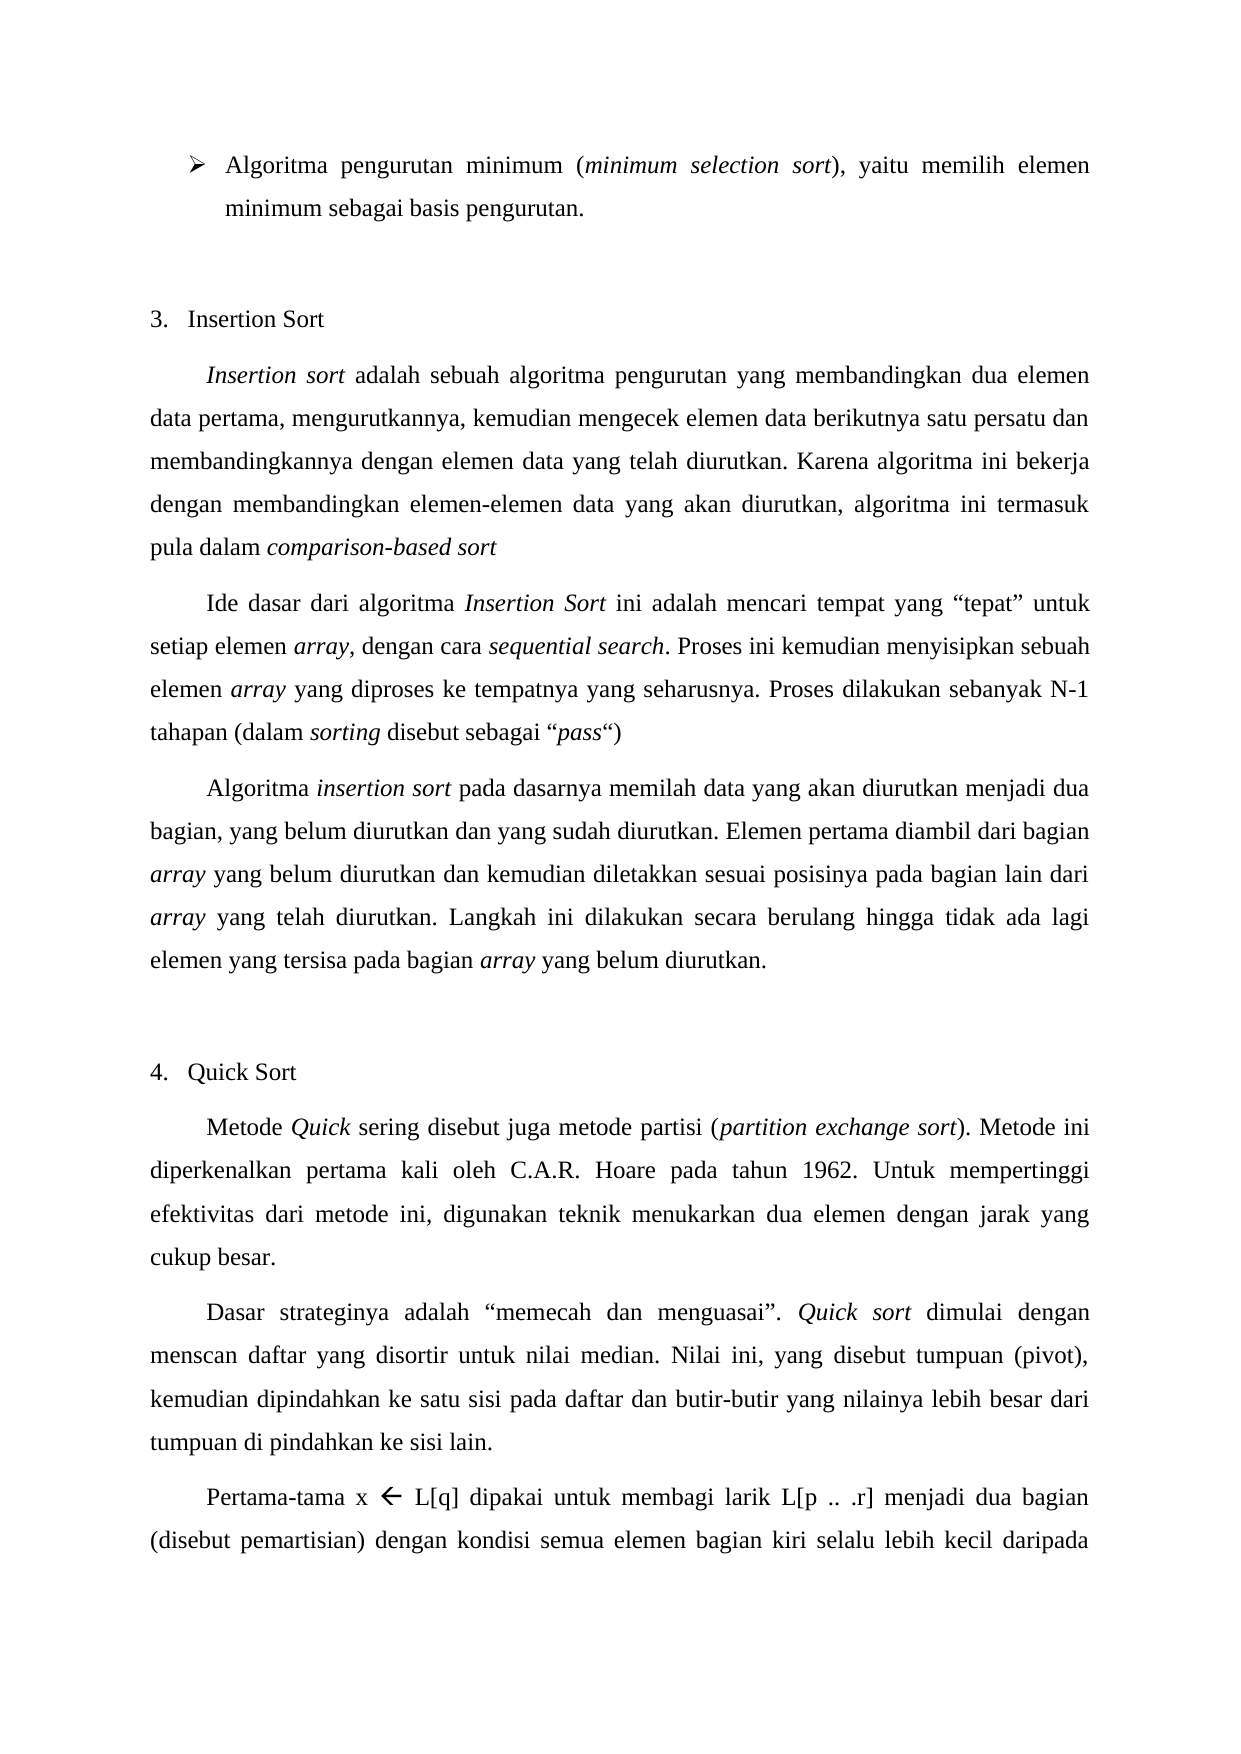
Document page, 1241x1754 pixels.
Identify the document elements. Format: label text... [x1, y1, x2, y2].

text Ide dasar dari algoritma Insertion Sort ini adalah mencari tempat yang “tepat” untuk setiap elemen array, dengan cara sequential search. Proses ini kemudian menyisipkan sebuah elemen array yang diproses ke tempatnya yang seharusnya. Proses dilakukan sebanyak N-1 tahapan (dalam sorting disebut sebagai “pass“) [150, 588, 1090, 746]
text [150, 1482, 1090, 1554]
text Metode Quick sering disebut juga metode partisi (partition exchange sort). Metode ini diperkenalkan pertama kali oleh C.A.R. Hoare pada tahun 1962. Untuk mempertinggi efektivitas dari metode ini, digunakan teknik menukarkan dua elemen dengan jarak yang cukup besar. [150, 1112, 1090, 1271]
text Algoritma insertion sort pada dasarnya memilah data yang akan diurutkan menjadi dua bagian, yang belum diurutkan dan yang sudah diurutkan. Elemen pertama diambil dari bagian array yang belum diurutkan dan kemudian diletakkan sesuai posisinya pada bagian lain dari array yang telah diurutkan. Langkah ini dilakukan secara berulang hingga tidak ada lagi elemen yang tersisa pada bagian array yang belum diurutkan. [150, 773, 1090, 974]
text Insertion sort adalah sebuah algoritma pengurutan yang membandingkan dua elemen data pertama, mengurutkannya, kemudian mengecek elemen data berikutnya satu persatu dan membandingkannya dengan elemen data yang telah diurutkan. Karena algoritma ini bekerja dengan membandingkan elemen-elemen data yang akan diurutkan, algoritma ini termasuk pula dalam comparison-based sort [150, 360, 1090, 561]
text Dasar strateginya adalah “memecah dan menguasai”. Quick sort dimulai dengan menscan daftar yang disortir untuk nilai median. Nilai ini, yang disebut tumpuan (pivot), kemudian dipindahkan ke satu sisi pada daftar dan butir-butir yang nilainya lebih besar dari tumpuan di pindahkan ke sisi lain. [150, 1297, 1090, 1456]
list Quick Sort [150, 1057, 1090, 1086]
list Algoritma pengurutan minimum (minimum selection sort), yaitu memilih elemen minimum sebagai basis pengurutan. [187, 150, 1090, 222]
list Insertion Sort [150, 304, 1090, 333]
